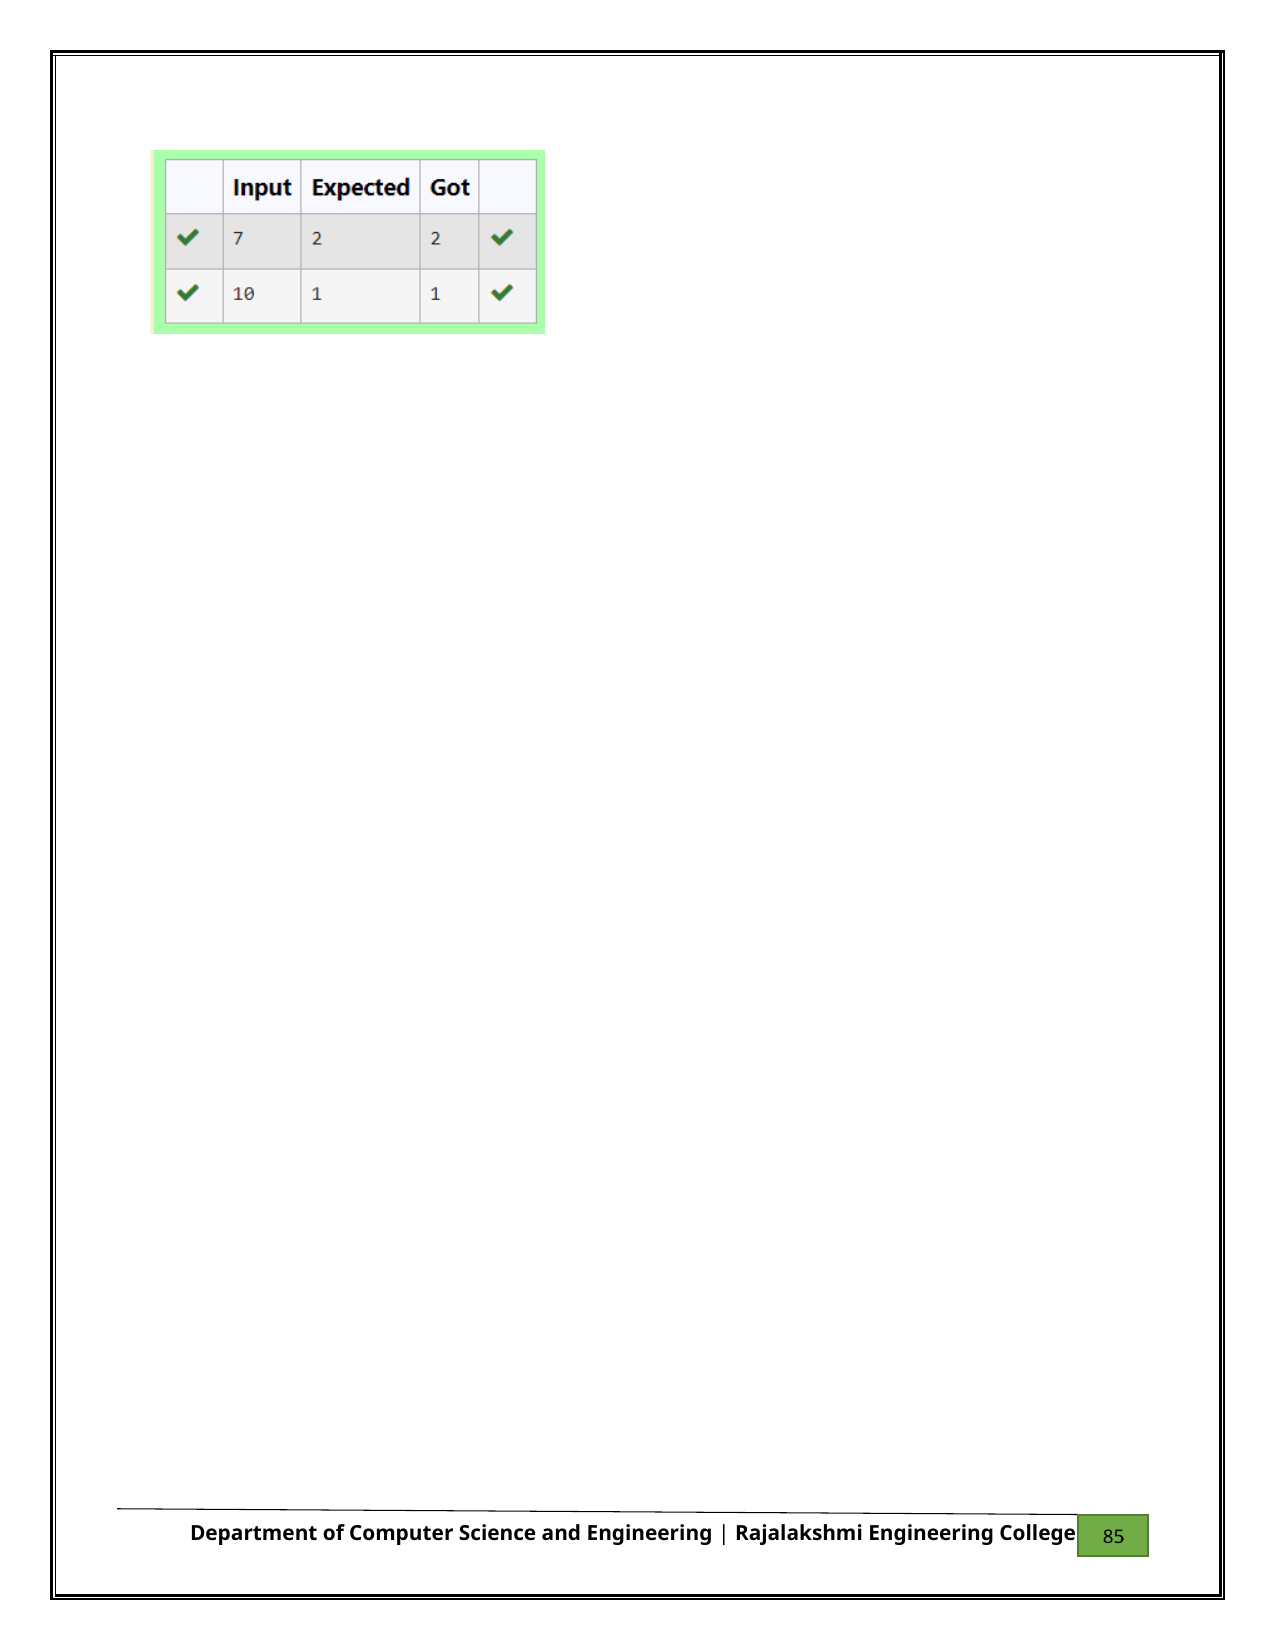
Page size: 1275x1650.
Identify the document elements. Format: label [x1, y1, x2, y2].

picture [150, 150, 545, 334]
